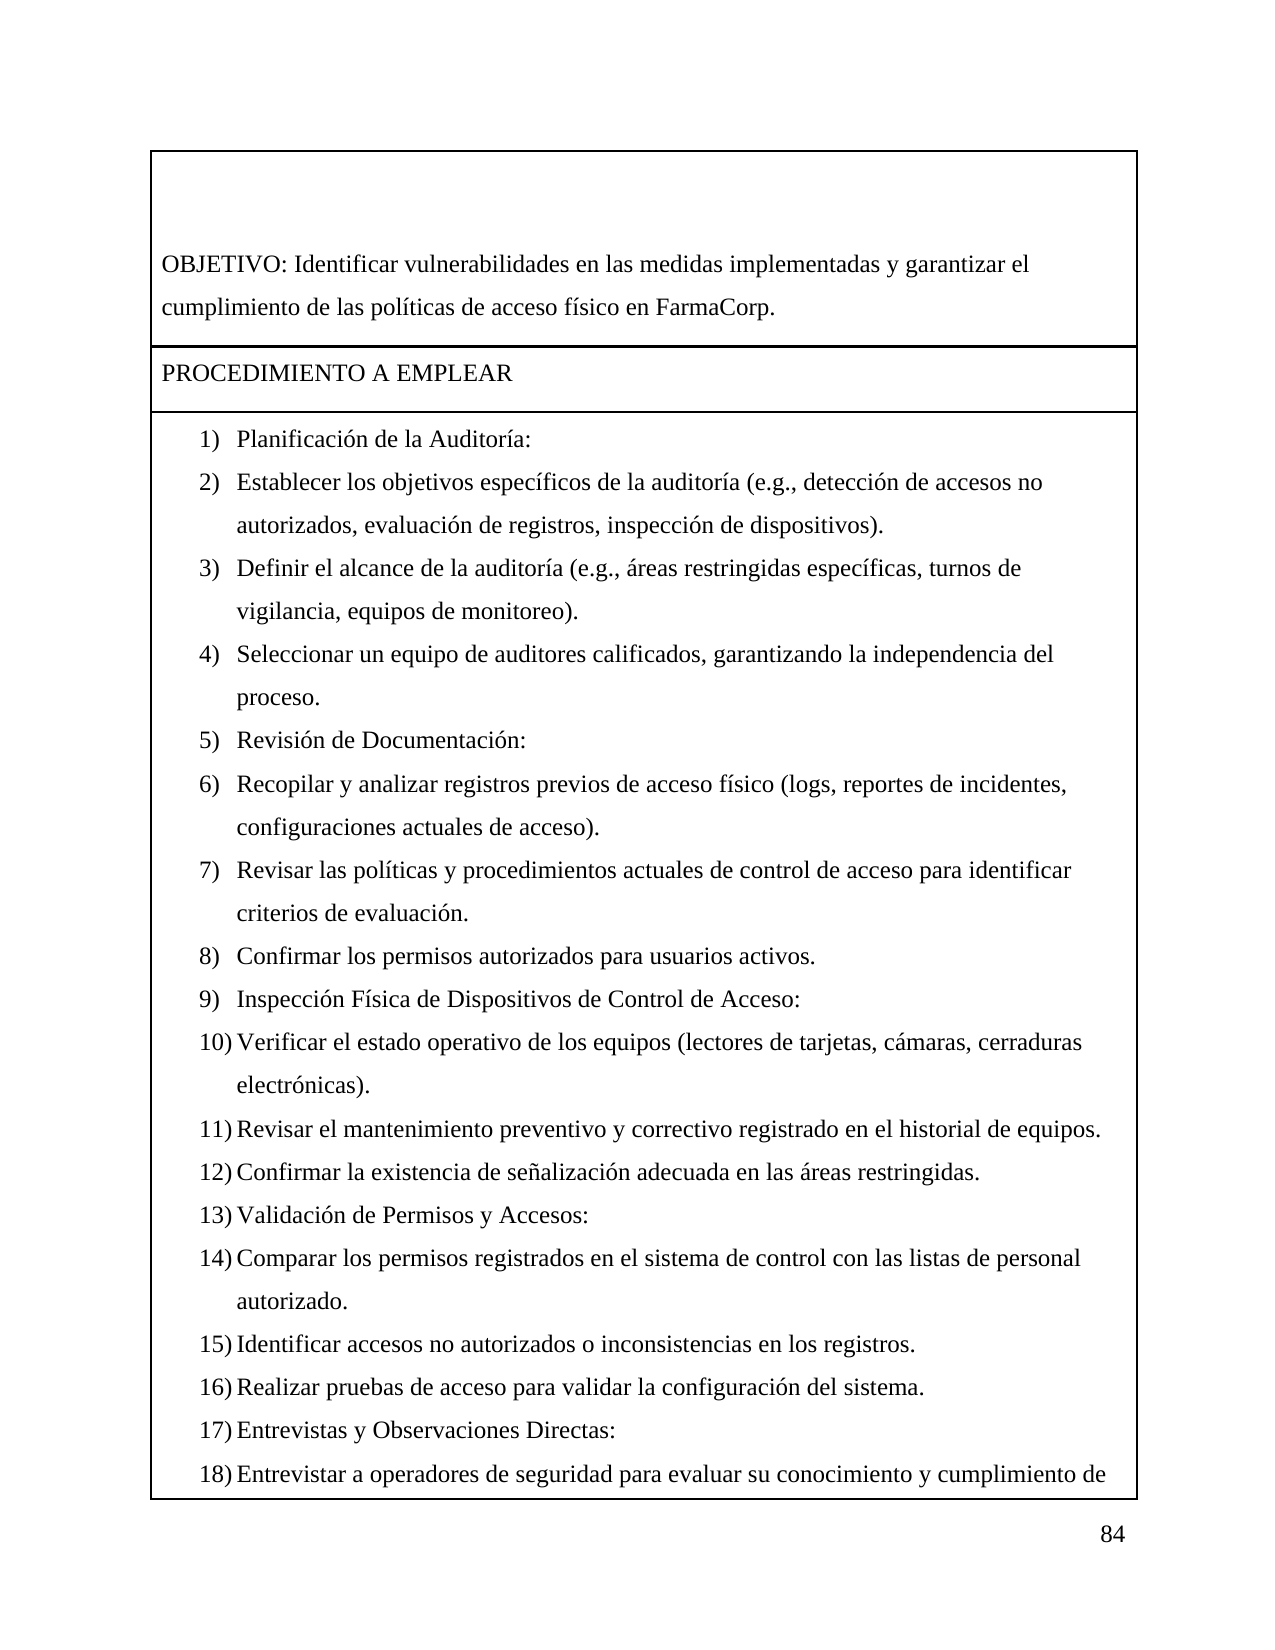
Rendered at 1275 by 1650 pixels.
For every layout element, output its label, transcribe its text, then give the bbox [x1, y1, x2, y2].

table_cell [152, 152, 1136, 345]
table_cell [152, 413, 1136, 1498]
table_cell PROCEDIMIENTO A EMPLEAR [152, 348, 1136, 411]
